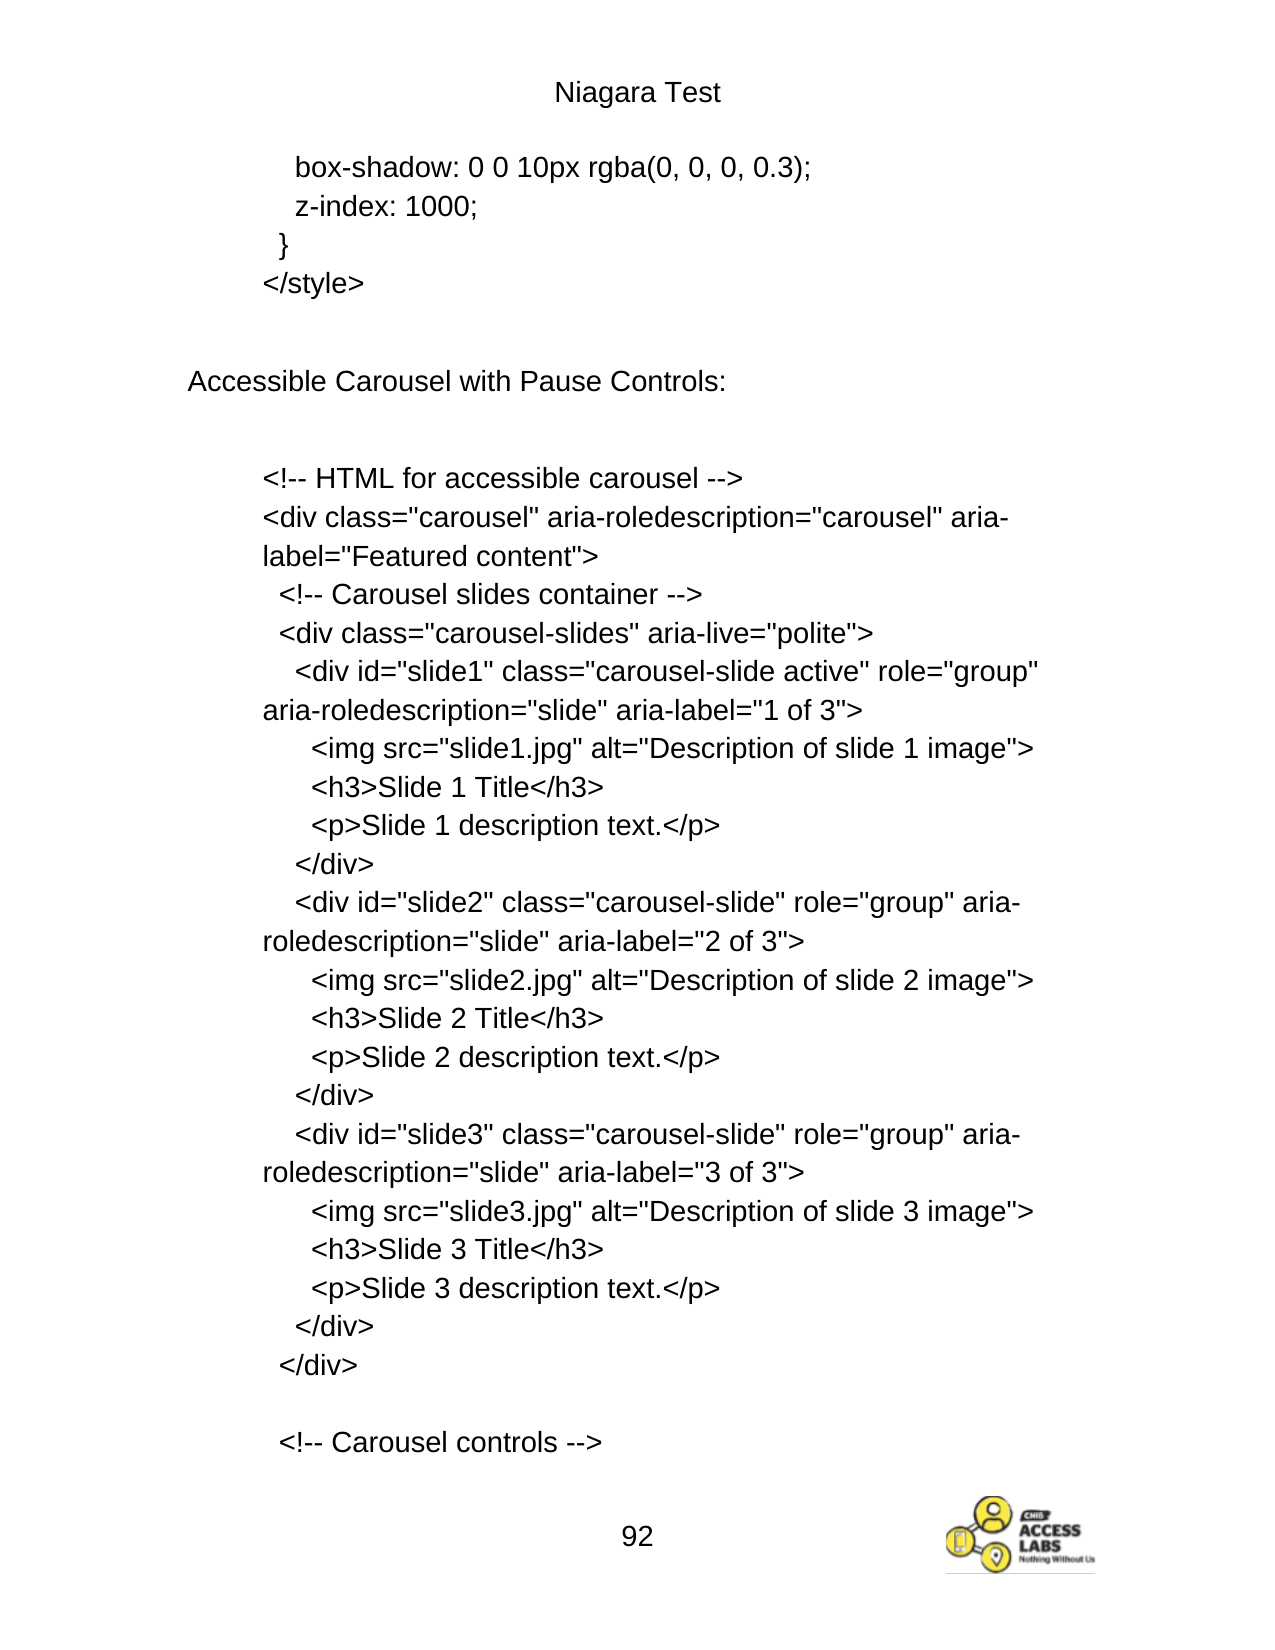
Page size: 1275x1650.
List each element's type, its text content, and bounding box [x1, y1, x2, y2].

picture [945, 1496, 1096, 1575]
text Accessible Carousel with Pause Controls: [187, 363, 1087, 397]
